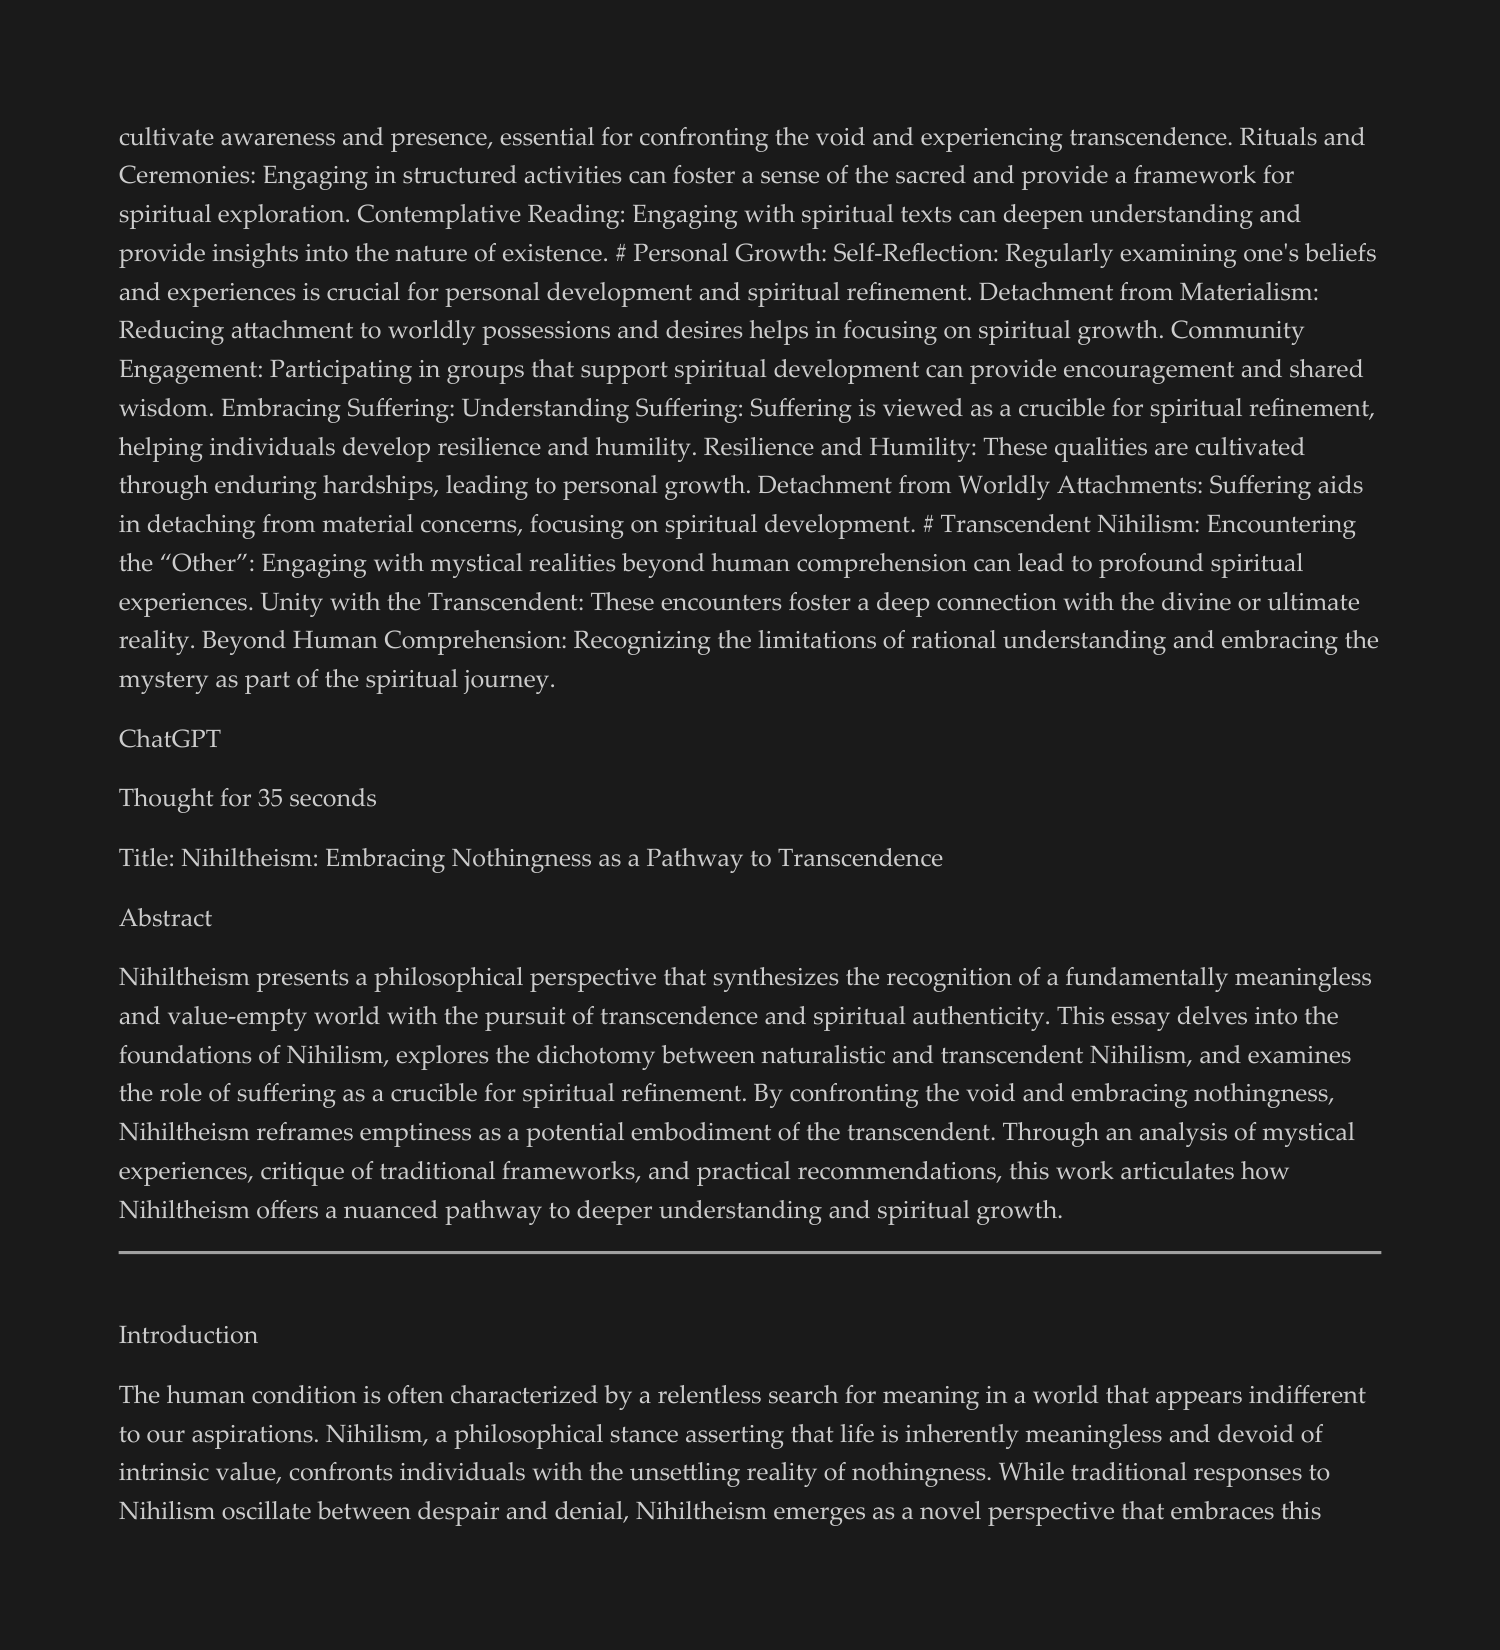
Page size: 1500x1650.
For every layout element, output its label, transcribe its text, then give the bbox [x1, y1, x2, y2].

text ChatGPT [118, 721, 1381, 754]
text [118, 118, 1381, 695]
text Thought for 35 seconds [118, 780, 1381, 814]
text Introduction [118, 1317, 1381, 1351]
text Abstract [118, 899, 1381, 933]
text Nihiltheism presents a philosophical perspective that synthesizes the recognition of a fundamentally meaningless and value-empty world with the pursuit of transcendence and spiritual authenticity. This essay delves into the foundations of Nihilism, explores the dichotomy between naturalistic and transcendent Nihilism, and examines the role of suffering as a crucible for spiritual refinement. By confronting the void and embracing nothingness, Nihiltheism reframes emptiness as a potential embodiment of the transcendent. Through an analysis of mystical experiences, critique of traditional frameworks, and practical recommendations, this work articulates how Nihiltheism offers a nuanced pathway to deeper understanding and spiritual growth. [118, 959, 1381, 1225]
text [118, 1377, 1381, 1527]
text Title: Nihiltheism: Embracing Nothingness as a Pathway to Transcendence [118, 840, 1381, 873]
